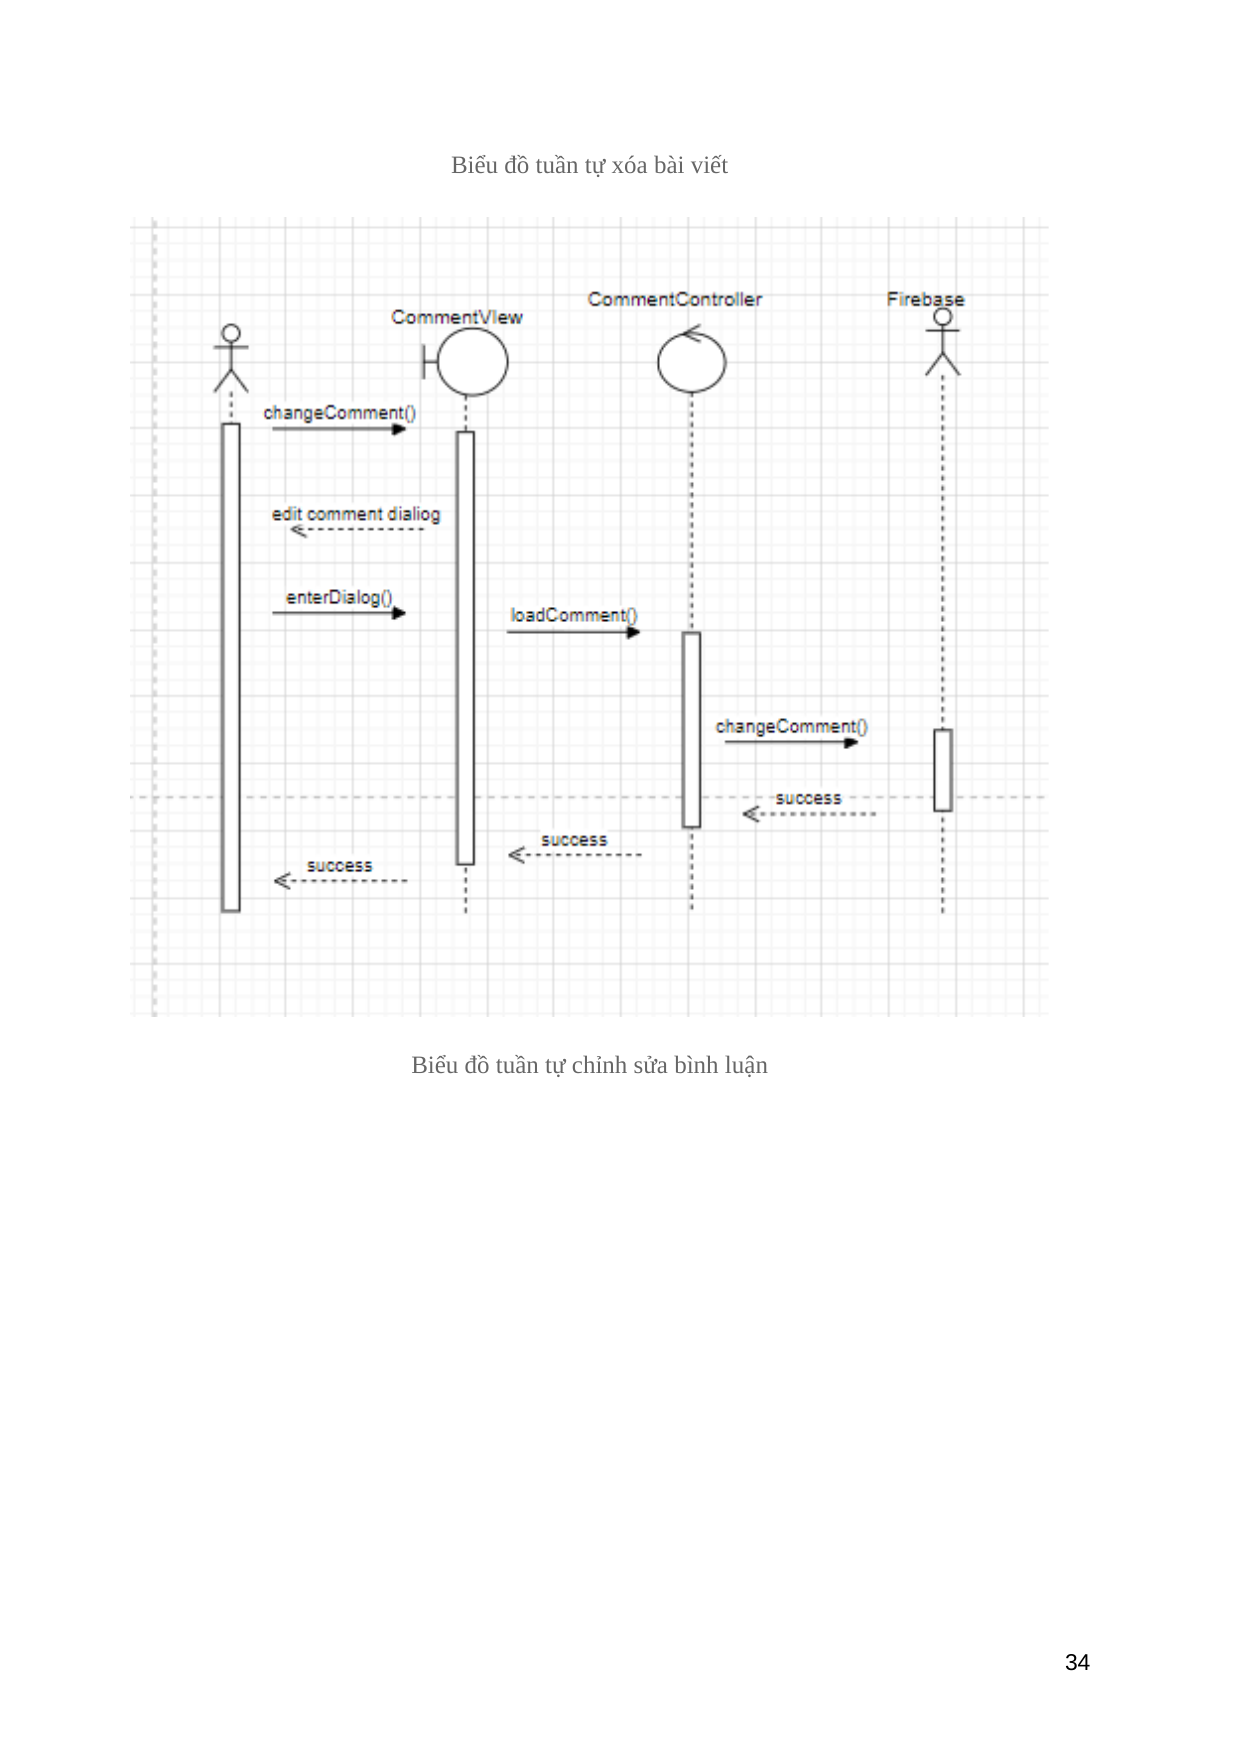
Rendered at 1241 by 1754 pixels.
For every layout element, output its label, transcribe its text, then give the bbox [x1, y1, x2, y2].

subtitle Biểu đồ tuần tự xóa bài viết [88, 150, 1090, 179]
picture [130, 217, 1049, 1017]
subtitle Biểu đồ tuần tự chỉnh sửa bình luận [88, 1050, 1090, 1078]
